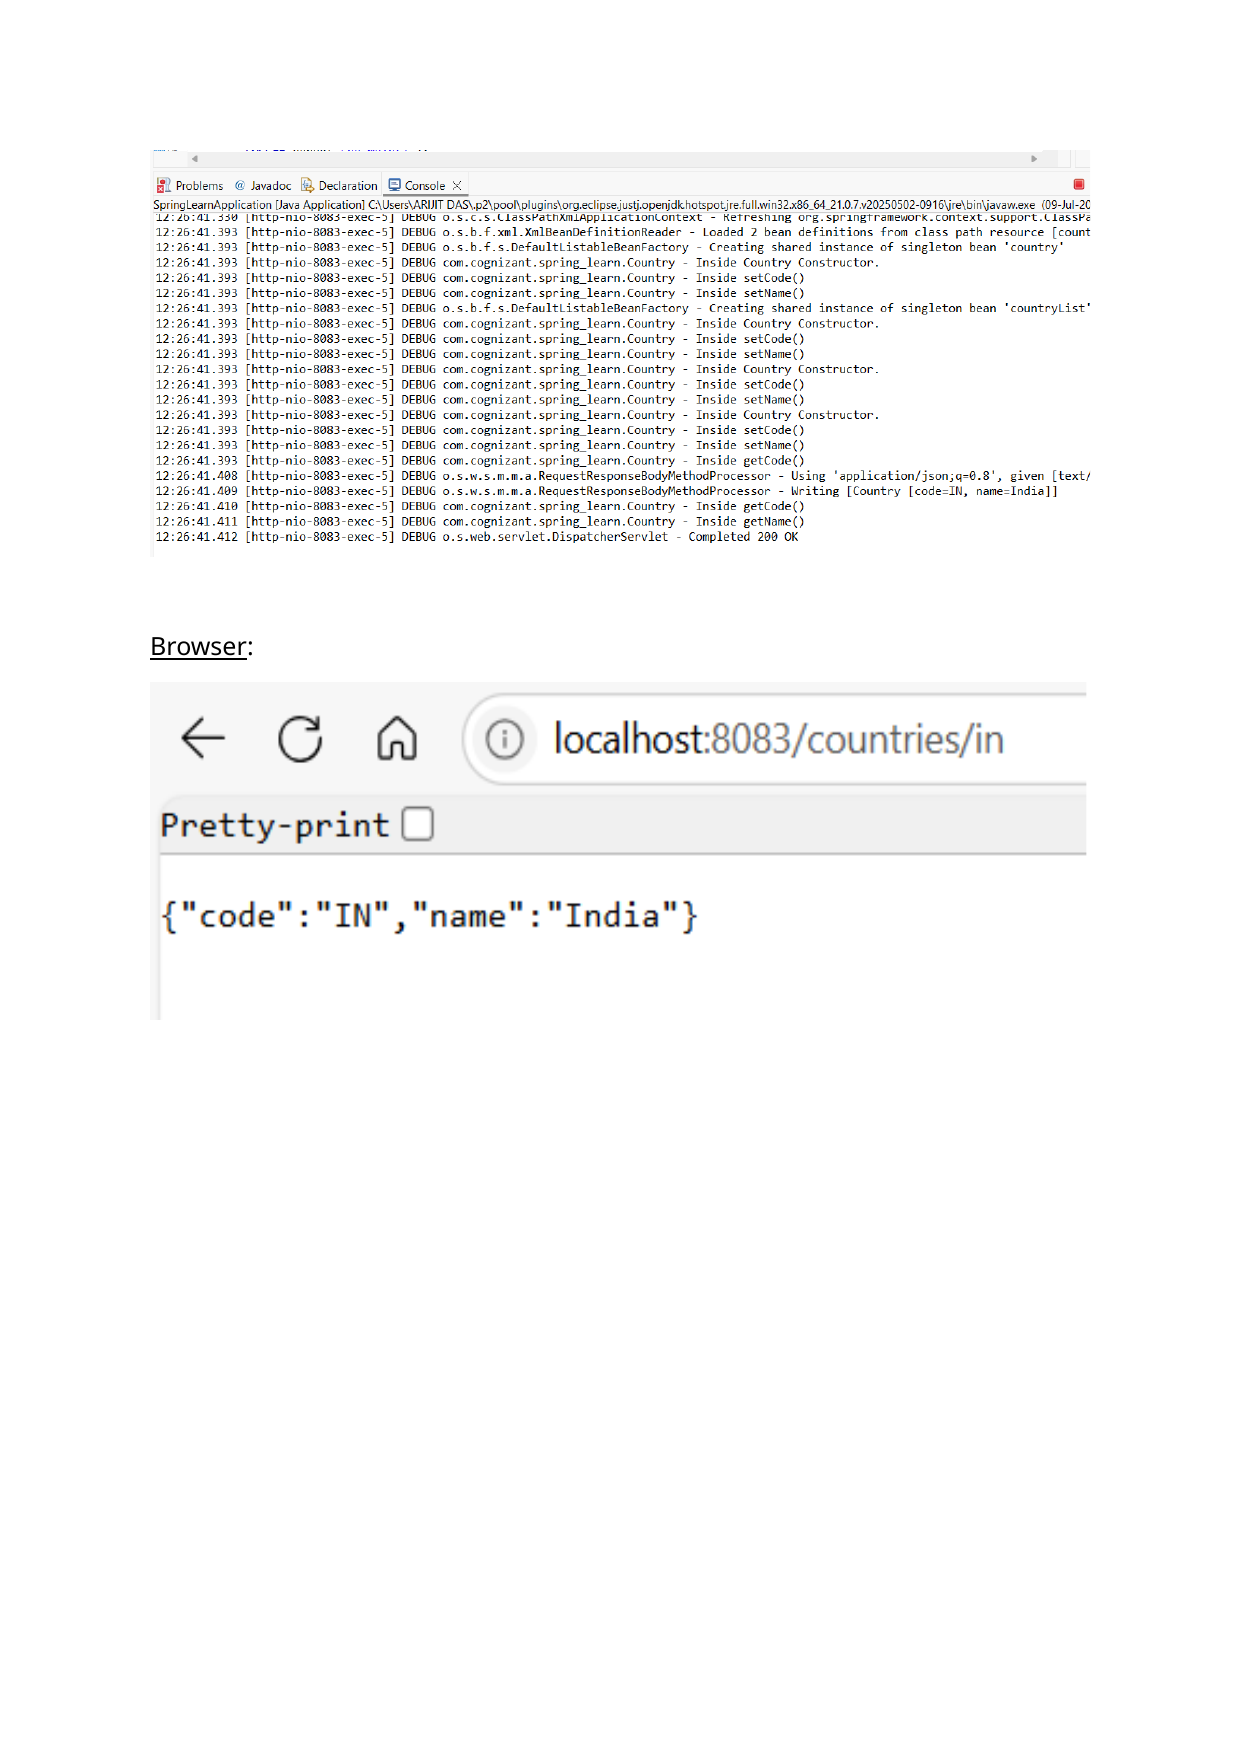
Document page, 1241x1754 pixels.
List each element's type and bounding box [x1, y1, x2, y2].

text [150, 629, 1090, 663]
picture [150, 150, 1091, 557]
picture [150, 682, 1087, 1020]
